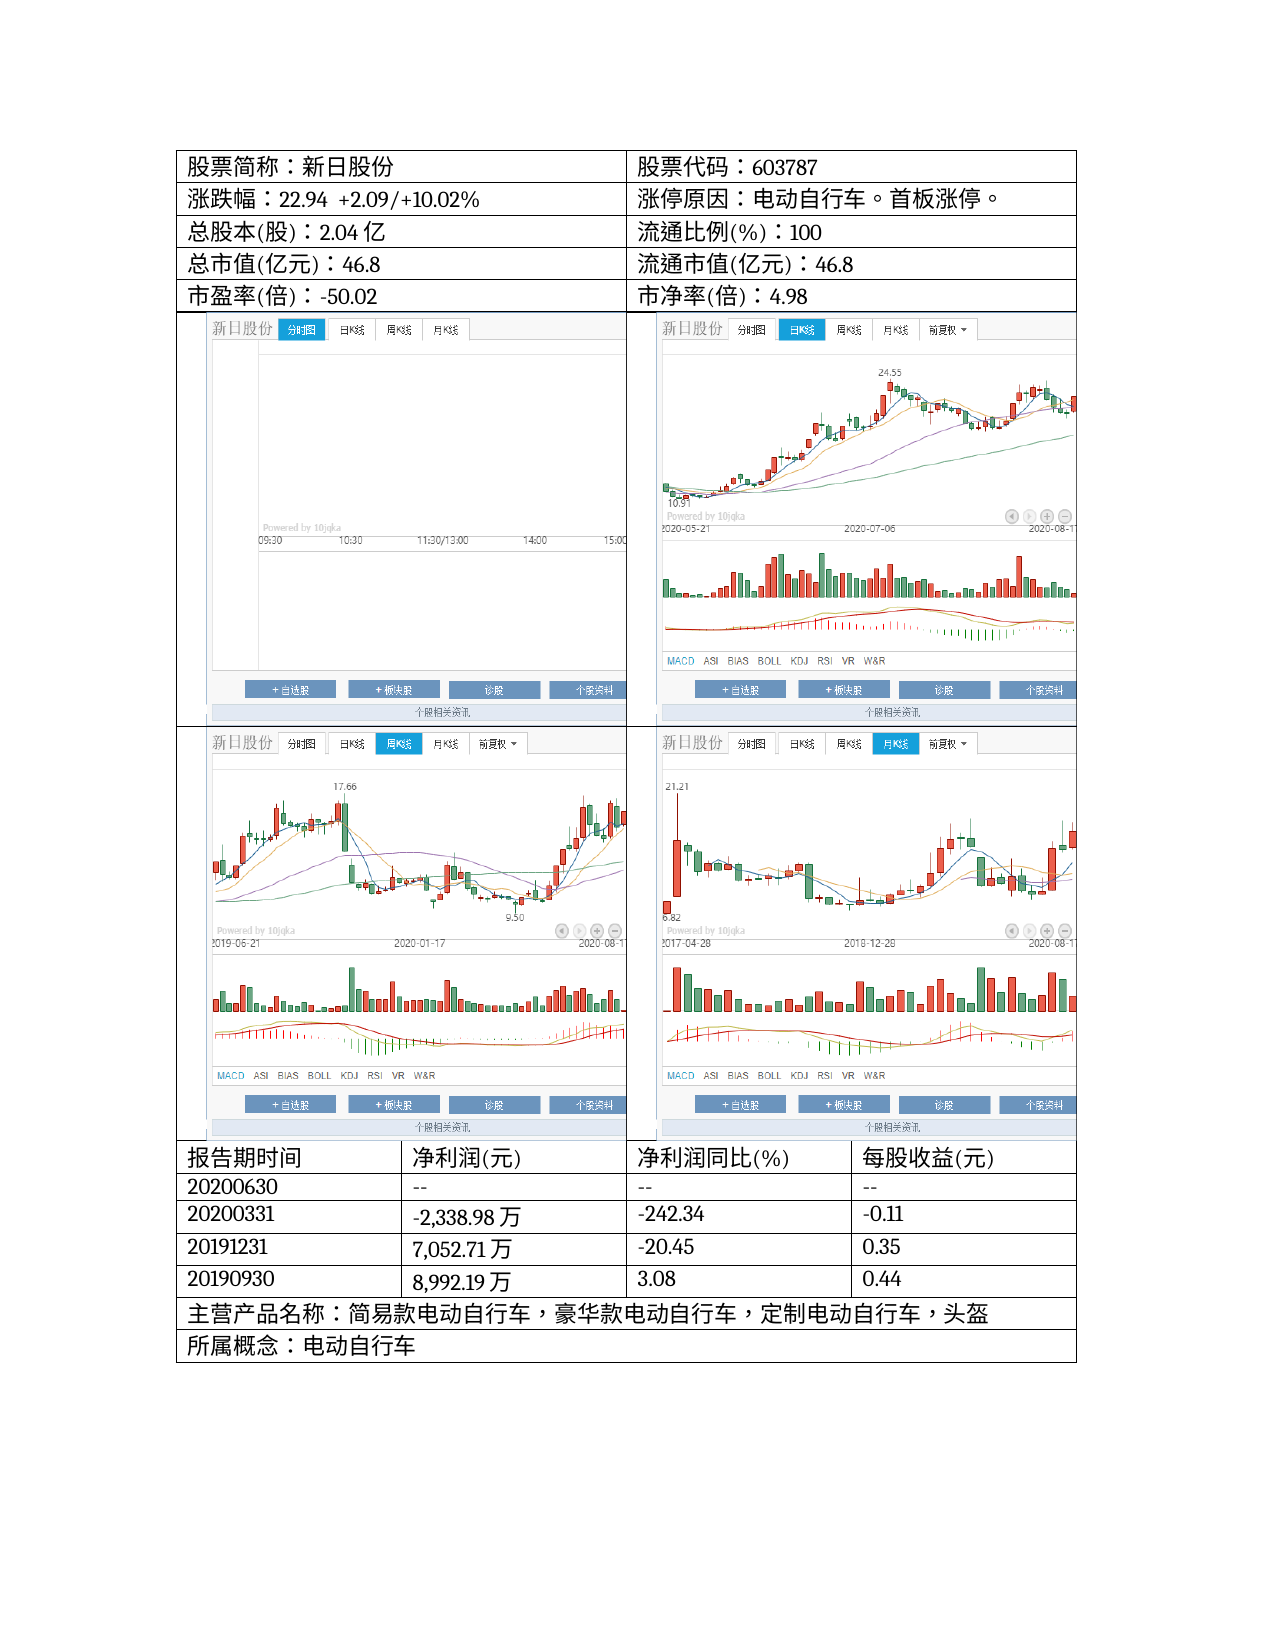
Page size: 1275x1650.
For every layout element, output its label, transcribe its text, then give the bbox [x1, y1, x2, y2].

table_cell -- [852, 1174, 1076, 1200]
table_cell -242.34 [627, 1201, 851, 1232]
table_cell -- [627, 1174, 851, 1200]
table_header 主营产品名称：简易款电动自行车，豪华款电动自行车，定制电动自行车，头盔 [177, 1298, 1076, 1329]
table_cell -0.11 [852, 1201, 1076, 1232]
table_cell -2,338.98万 [402, 1201, 626, 1232]
table_cell 涨停原因：电动自行车。首板涨停。 [627, 183, 1076, 214]
table_cell 20191231 [177, 1234, 401, 1265]
table_cell 总市值(亿元)：46.8 [177, 248, 626, 279]
table_cell 市净率(倍)：4.98 [627, 280, 1076, 311]
table_cell 0.44 [852, 1266, 1076, 1297]
table_cell [177, 727, 206, 1140]
table_cell [177, 313, 206, 726]
table_cell 20200331 [177, 1201, 401, 1232]
table_cell 涨跌幅：22.94 +2.09/+10.02% [177, 183, 626, 214]
table_header 净利润同比(%) [627, 1141, 851, 1173]
table_cell 市盈率(倍)：-50.02 [177, 280, 626, 311]
table_cell 8,992.19万 [402, 1266, 626, 1297]
table_cell -- [402, 1174, 626, 1200]
table_cell 流通市值(亿元)：46.8 [627, 248, 1076, 279]
table_cell 总股本(股)：2.04亿 [177, 216, 626, 247]
table_cell [627, 313, 656, 726]
table_header 报告期时间 [177, 1141, 401, 1173]
table_header 净利润(元) [402, 1141, 626, 1173]
table_cell -20.45 [627, 1234, 851, 1265]
picture [656, 727, 1077, 1141]
picture [656, 312, 1077, 726]
picture [206, 312, 627, 726]
table_cell 7,052.71万 [402, 1234, 626, 1265]
table_cell 20200630 [177, 1174, 401, 1200]
table_header 每股收益(元) [852, 1141, 1076, 1173]
picture [206, 727, 627, 1141]
table_cell 3.08 [627, 1266, 851, 1297]
table_cell 20190930 [177, 1266, 401, 1297]
table_cell 0.35 [852, 1234, 1076, 1265]
table_cell [627, 727, 656, 1140]
table_cell 流通比例(%)：100 [627, 216, 1076, 247]
table_cell 所属概念：电动自行车 [177, 1330, 1076, 1362]
table_header 股票代码：603787 [627, 151, 1076, 182]
table_header 股票简称：新日股份 [177, 151, 626, 182]
